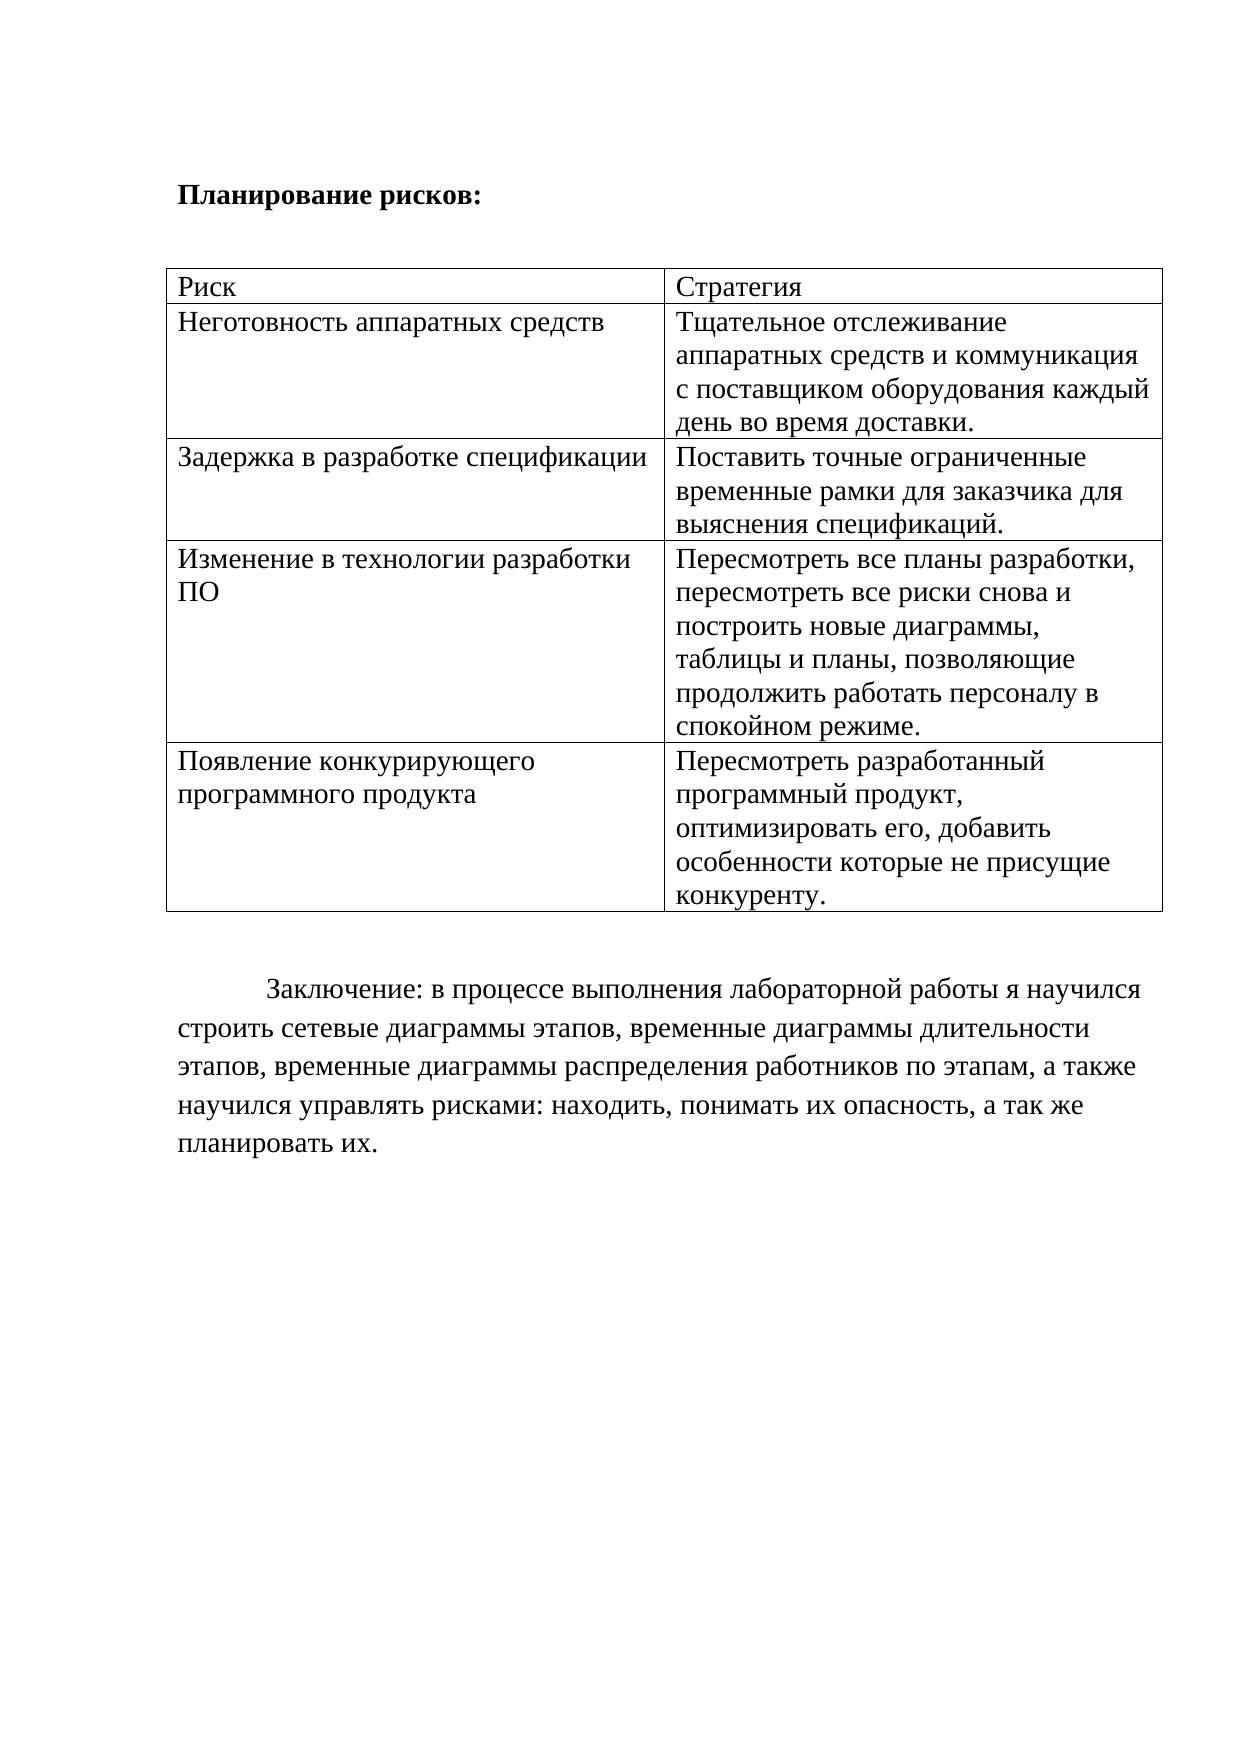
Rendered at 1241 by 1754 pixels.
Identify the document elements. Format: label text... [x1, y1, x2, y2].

table_cell Пересмотреть все планы разработки, пересмотреть все риски снова и построить новые диаграммы, таблицы и планы, позволяющие продолжить работать персоналу в спокойном режиме. [665, 541, 1162, 742]
table_header Риск [167, 269, 664, 303]
text Заключение: в процессе выполнения лабораторной работы я научился строить сетевые диаграммы этапов, временные диаграммы длительности этапов, временные диаграммы распределения работников по этапам, а также научился управлять рисками: находить, понимать их опасность, а так же планировать их. [177, 971, 1152, 1159]
table_cell Появление конкурирующего программного продукта [167, 743, 664, 911]
table_cell Поставить точные ограниченные временные рамки для заказчика для выяснения спецификаций. [665, 439, 1162, 540]
table_cell Тщательное отслеживание аппаратных средств и коммуникация с поставщиком оборудования каждый день во время доставки. [665, 304, 1162, 438]
table_cell Задержка в разработке спецификации [167, 439, 664, 540]
table_header Стратегия [665, 269, 1162, 303]
table_cell Неготовность аппаратных средств [167, 304, 664, 438]
table_cell Изменение в технологии разработки ПО [167, 541, 664, 742]
text Планирование рисков: [177, 177, 1152, 243]
table_cell Пересмотреть разработанный программный продукт, оптимизировать его, добавить особенности которые не присущие конкуренту. [665, 743, 1162, 911]
